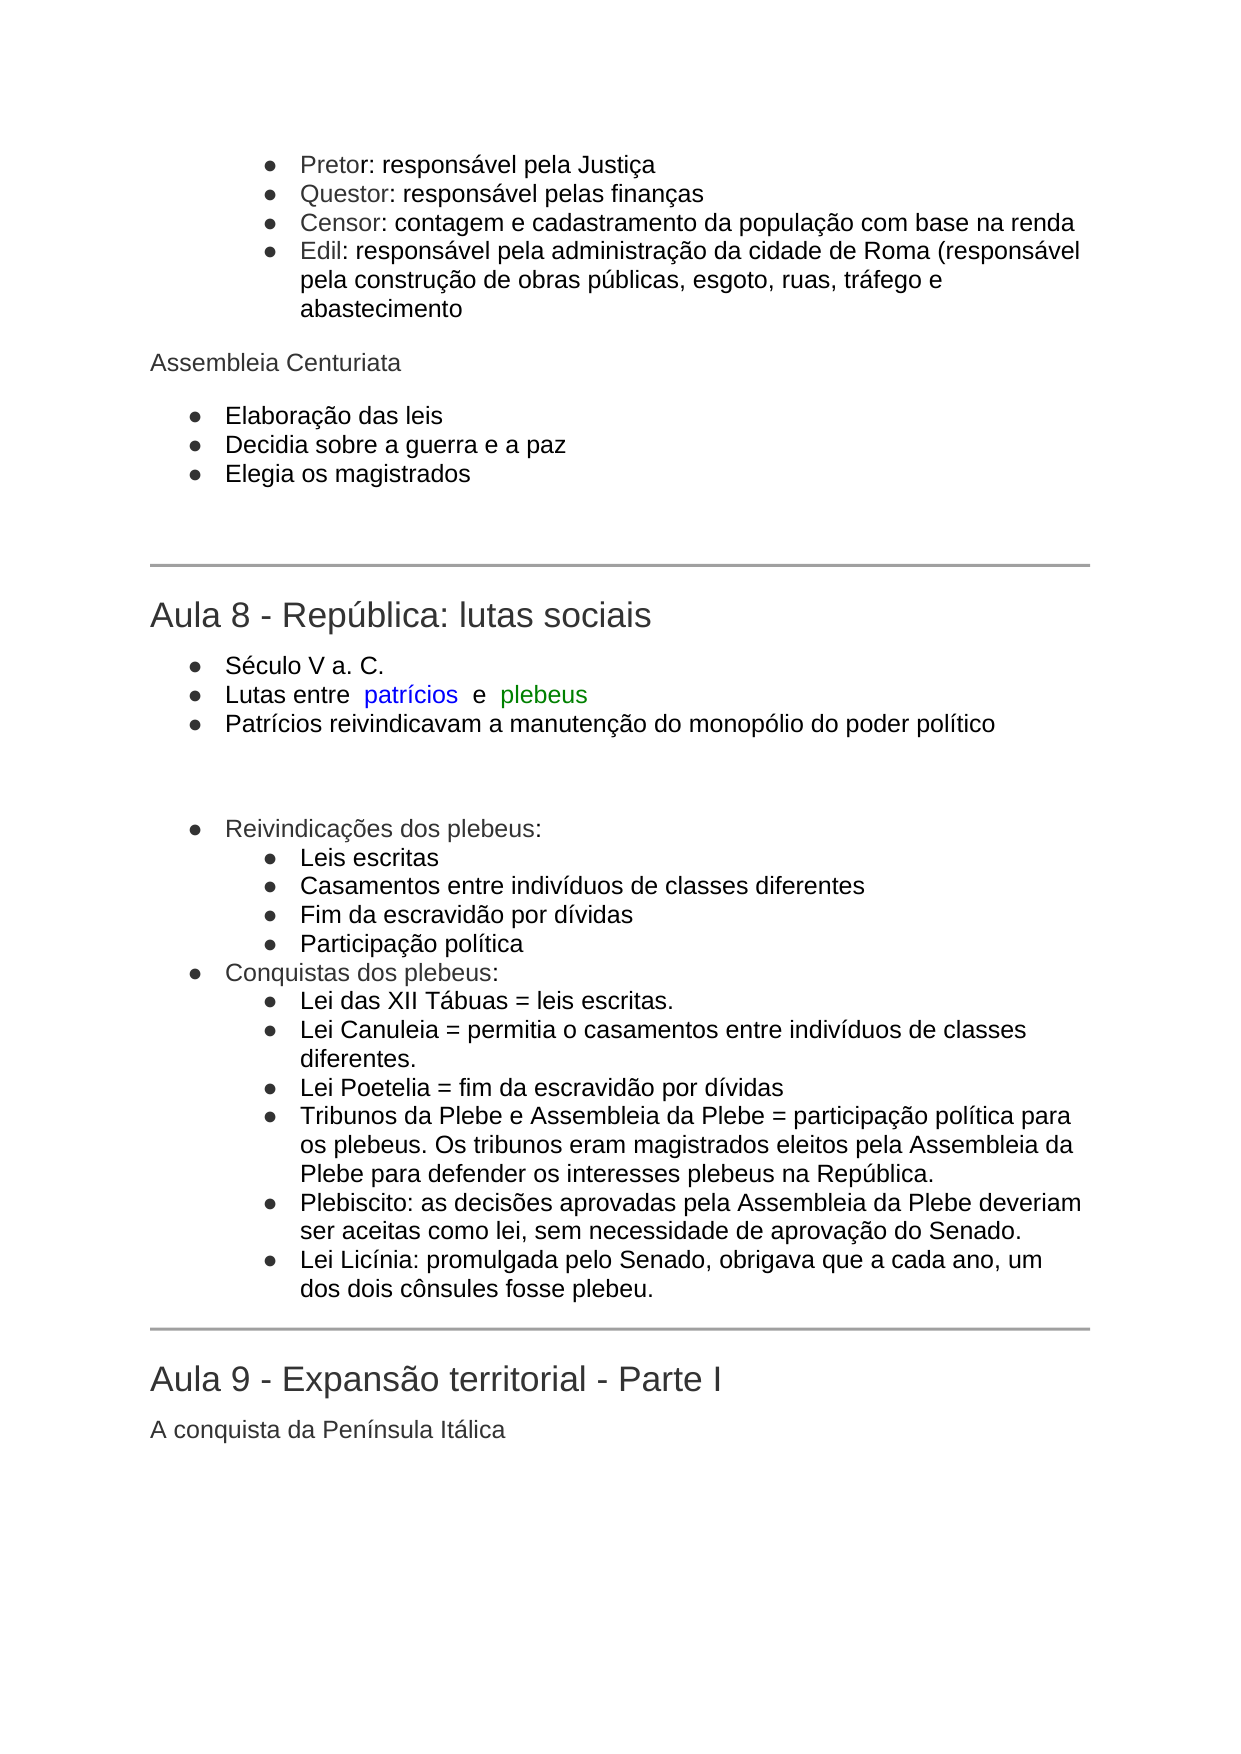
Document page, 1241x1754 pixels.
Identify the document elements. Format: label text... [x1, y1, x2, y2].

list Censor: contagem e cadastramento da população com base na renda [262, 207, 1090, 236]
text Assembleia Centuriata [150, 347, 1090, 376]
list Lei Canuleia = permitia o casamentos entre indivíduos de classes diferentes. [262, 1015, 1090, 1073]
list Século V a. C. [187, 651, 1090, 680]
list Patrícios reivindicavam a manutenção do monopólio do poder político [187, 709, 1090, 737]
list Questor: responsável pelas finanças [262, 179, 1090, 207]
list Lei Poetelia = fim da escravidão por dívidas [262, 1073, 1090, 1101]
list Leis escritas [262, 843, 1090, 871]
list Conquistas dos plebeus: [187, 958, 1090, 986]
list Lei das XII Tábuas = leis escritas. [262, 986, 1090, 1015]
list Elaboração das leis [187, 401, 1090, 430]
list Decidia sobre a guerra e a paz [187, 430, 1090, 459]
list Reivindicações dos plebeus: [187, 814, 1090, 843]
subtitle Aula 8 - República: lutas sociais [150, 594, 1090, 635]
list Pretor: responsável pela Justiça [262, 150, 1090, 179]
list Plebiscito: as decisões aprovadas pela Assembleia da Plebe deveriam ser aceitas como lei, sem necessidade de aprovação do Senado. [262, 1188, 1090, 1245]
subtitle Aula 9 - Expansão territorial - Parte I [150, 1358, 1090, 1398]
list Fim da escravidão por dívidas [262, 900, 1090, 929]
list Elegia os magistrados [187, 459, 1090, 487]
list Tribunos da Plebe e Assembleia da Plebe = participação política para os plebeus. Os tribunos eram magistrados eleitos pela Assembleia da Plebe para defender os interesses plebeus na República. [262, 1101, 1090, 1188]
list Lutas entre patrícios e plebeus [187, 680, 1090, 709]
list Lei Licínia: promulgada pelo Senado, obrigava que a cada ano, um dos dois cônsules fosse plebeu. [262, 1245, 1090, 1303]
list Edil: responsável pela administração da cidade de Roma (responsável pela construção de obras públicas, esgoto, ruas, tráfego e abastecimento [262, 236, 1090, 322]
list Participação política [262, 929, 1090, 958]
list Casamentos entre indivíduos de classes diferentes [262, 871, 1090, 900]
text A conquista da Península Itálica [150, 1415, 1090, 1444]
